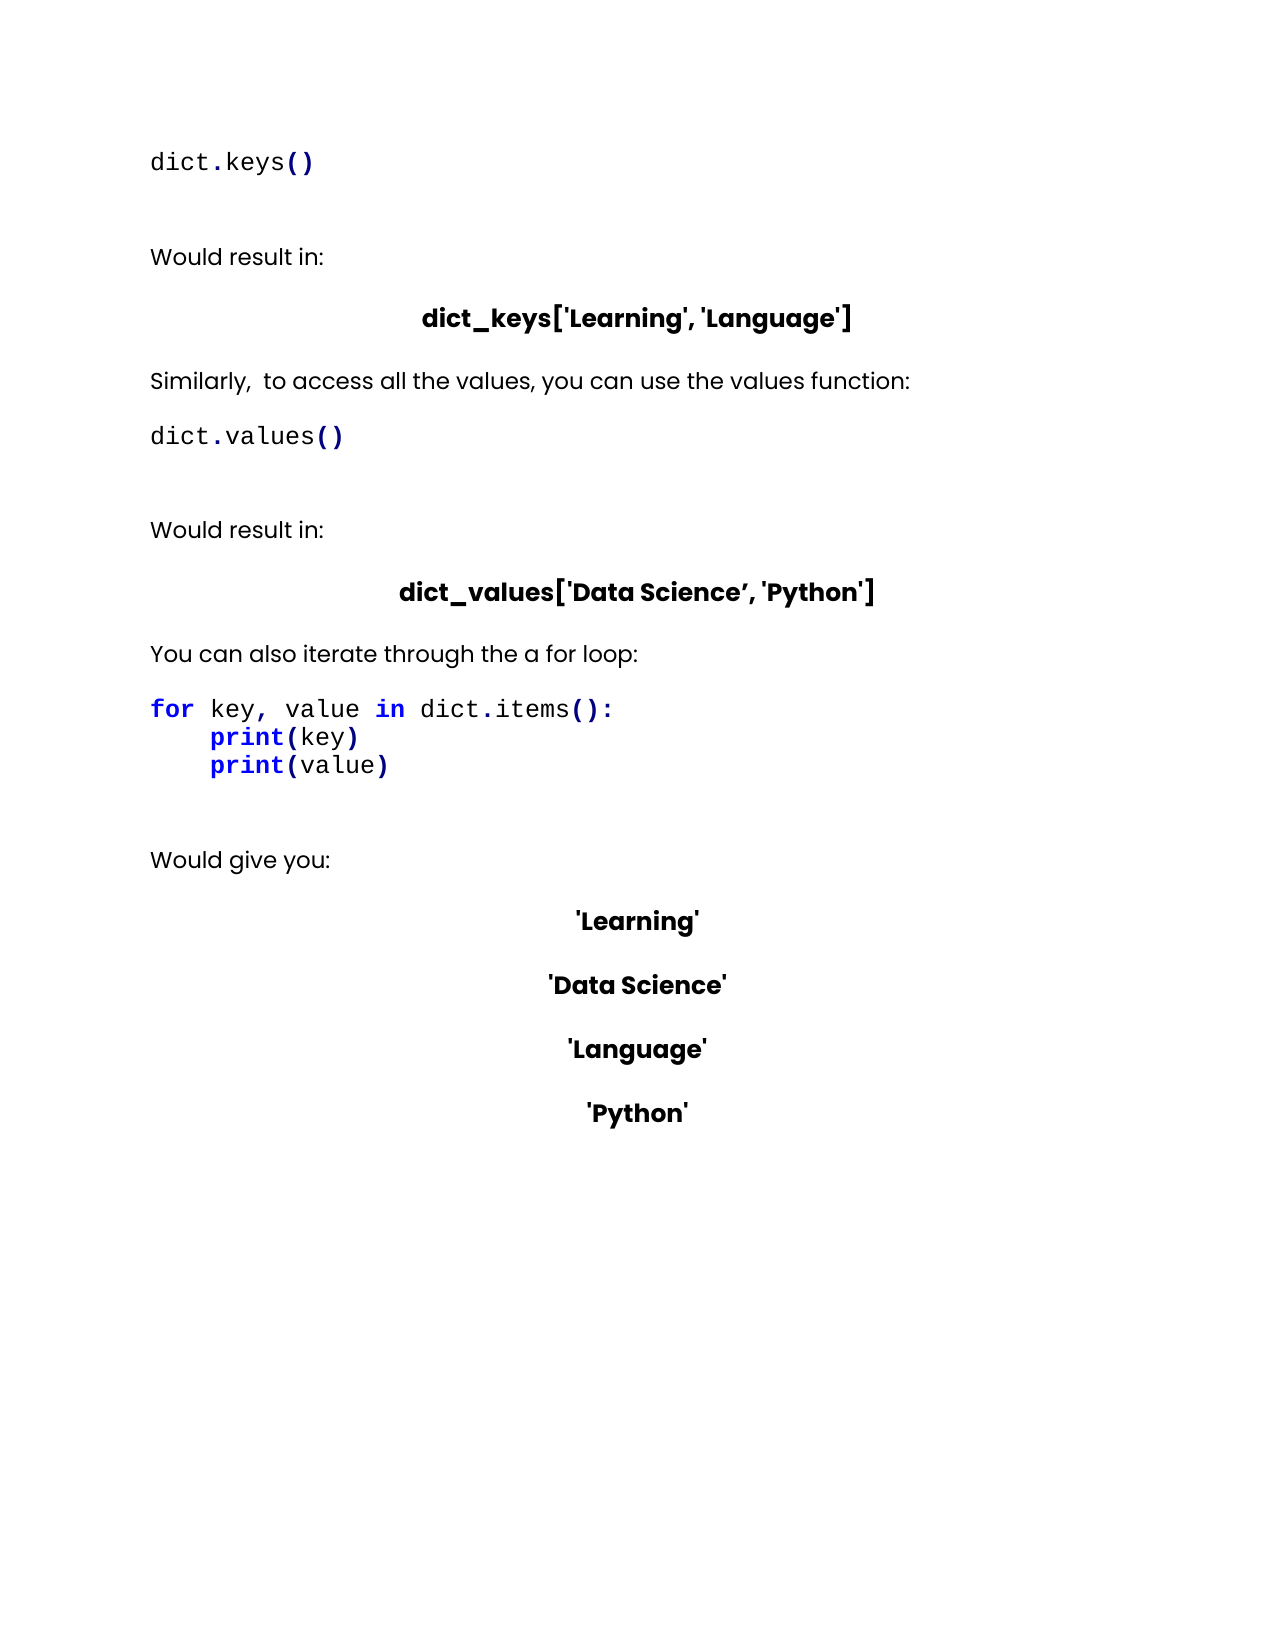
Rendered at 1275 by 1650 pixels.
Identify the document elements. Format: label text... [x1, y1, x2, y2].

text Similarly, to access all the values, you can use the values function: [150, 363, 1125, 397]
text print(value) [150, 753, 1125, 781]
text dict_values['Data Science’, 'Python'] [150, 572, 1125, 610]
text 'Data Science' [150, 966, 1125, 1003]
text You can also iterate through the a for loop: [150, 636, 1125, 671]
text dict_keys['Learning', 'Language'] [150, 299, 1125, 336]
text dict.values() [150, 423, 1125, 452]
text 'Language' [150, 1030, 1125, 1067]
text print(key) [150, 725, 1125, 753]
text Would give you: [150, 842, 1125, 876]
text for key, value in dict.items(): [150, 696, 1125, 725]
text Would result in: [150, 512, 1125, 546]
text 'Python' [150, 1094, 1125, 1131]
text dict.keys() [150, 150, 1125, 178]
text 'Learning' [150, 902, 1125, 939]
text Would result in: [150, 239, 1125, 273]
